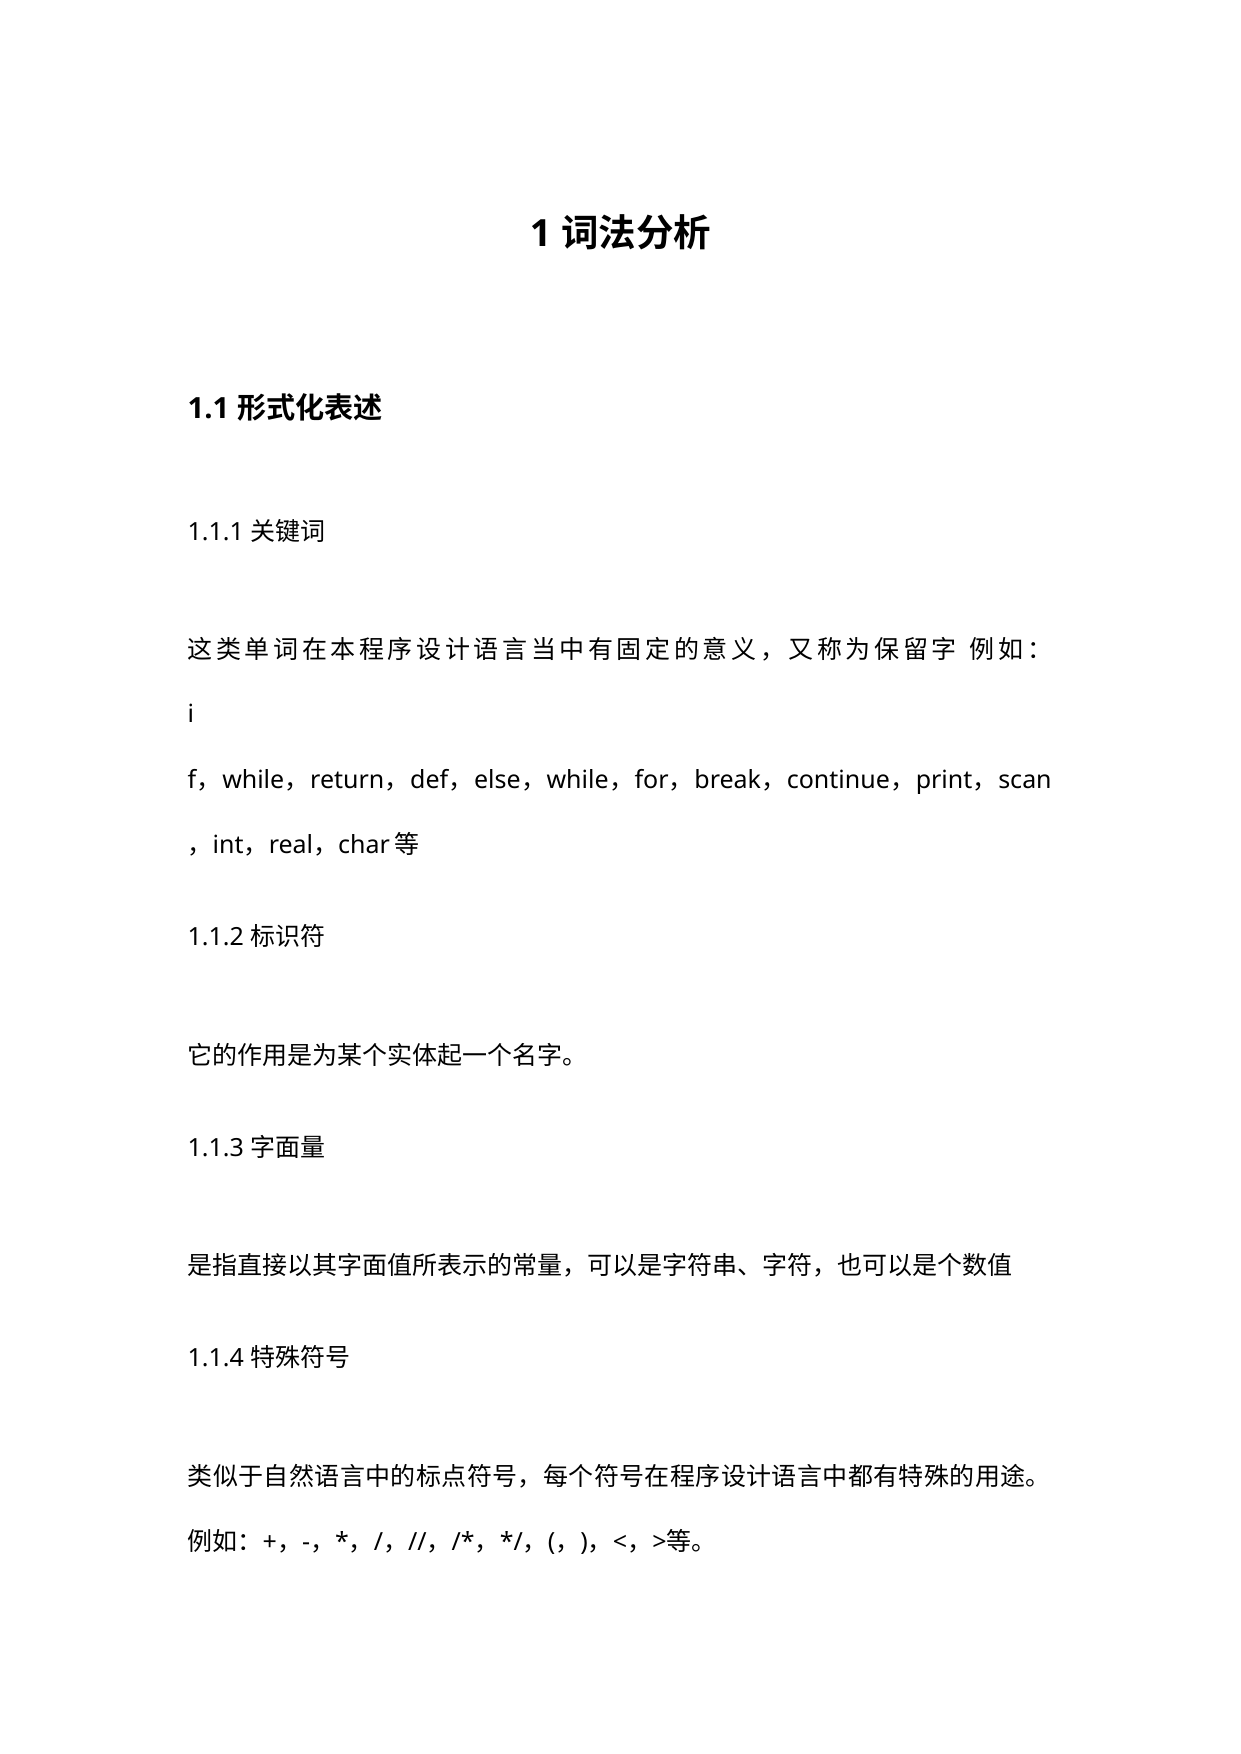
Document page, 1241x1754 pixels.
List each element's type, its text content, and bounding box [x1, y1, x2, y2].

subtitle 1.1 形式化表述 [187, 373, 1053, 438]
subtitle 1.1.2 标识符 [187, 902, 1053, 967]
subtitle 1 词法分析 [187, 197, 1053, 262]
subtitle 1.1.4 特殊符号 [187, 1323, 1053, 1388]
text 是指直接以其字面值所表示的常量，可以是字符串、字符，也可以是个数值 [187, 1231, 1053, 1296]
text 它的作用是为某个实体起一个名字。 [187, 1021, 1053, 1086]
text 这类单词在本程序设计语言当中有固定的意义，又称为保留字 例如：if，while，return，def，else，while，for，break，continue，print，scan，int，real，char等 [187, 615, 1053, 875]
subtitle 1.1.1 关键词 [187, 497, 1053, 562]
subtitle 1.1.3 字面量 [187, 1113, 1053, 1178]
text 类似于自然语言中的标点符号，每个符号在程序设计语言中都有特殊的用途。例如：+，-，*，/，//，/*，*/，(，)，<，>等。 [187, 1442, 1053, 1572]
